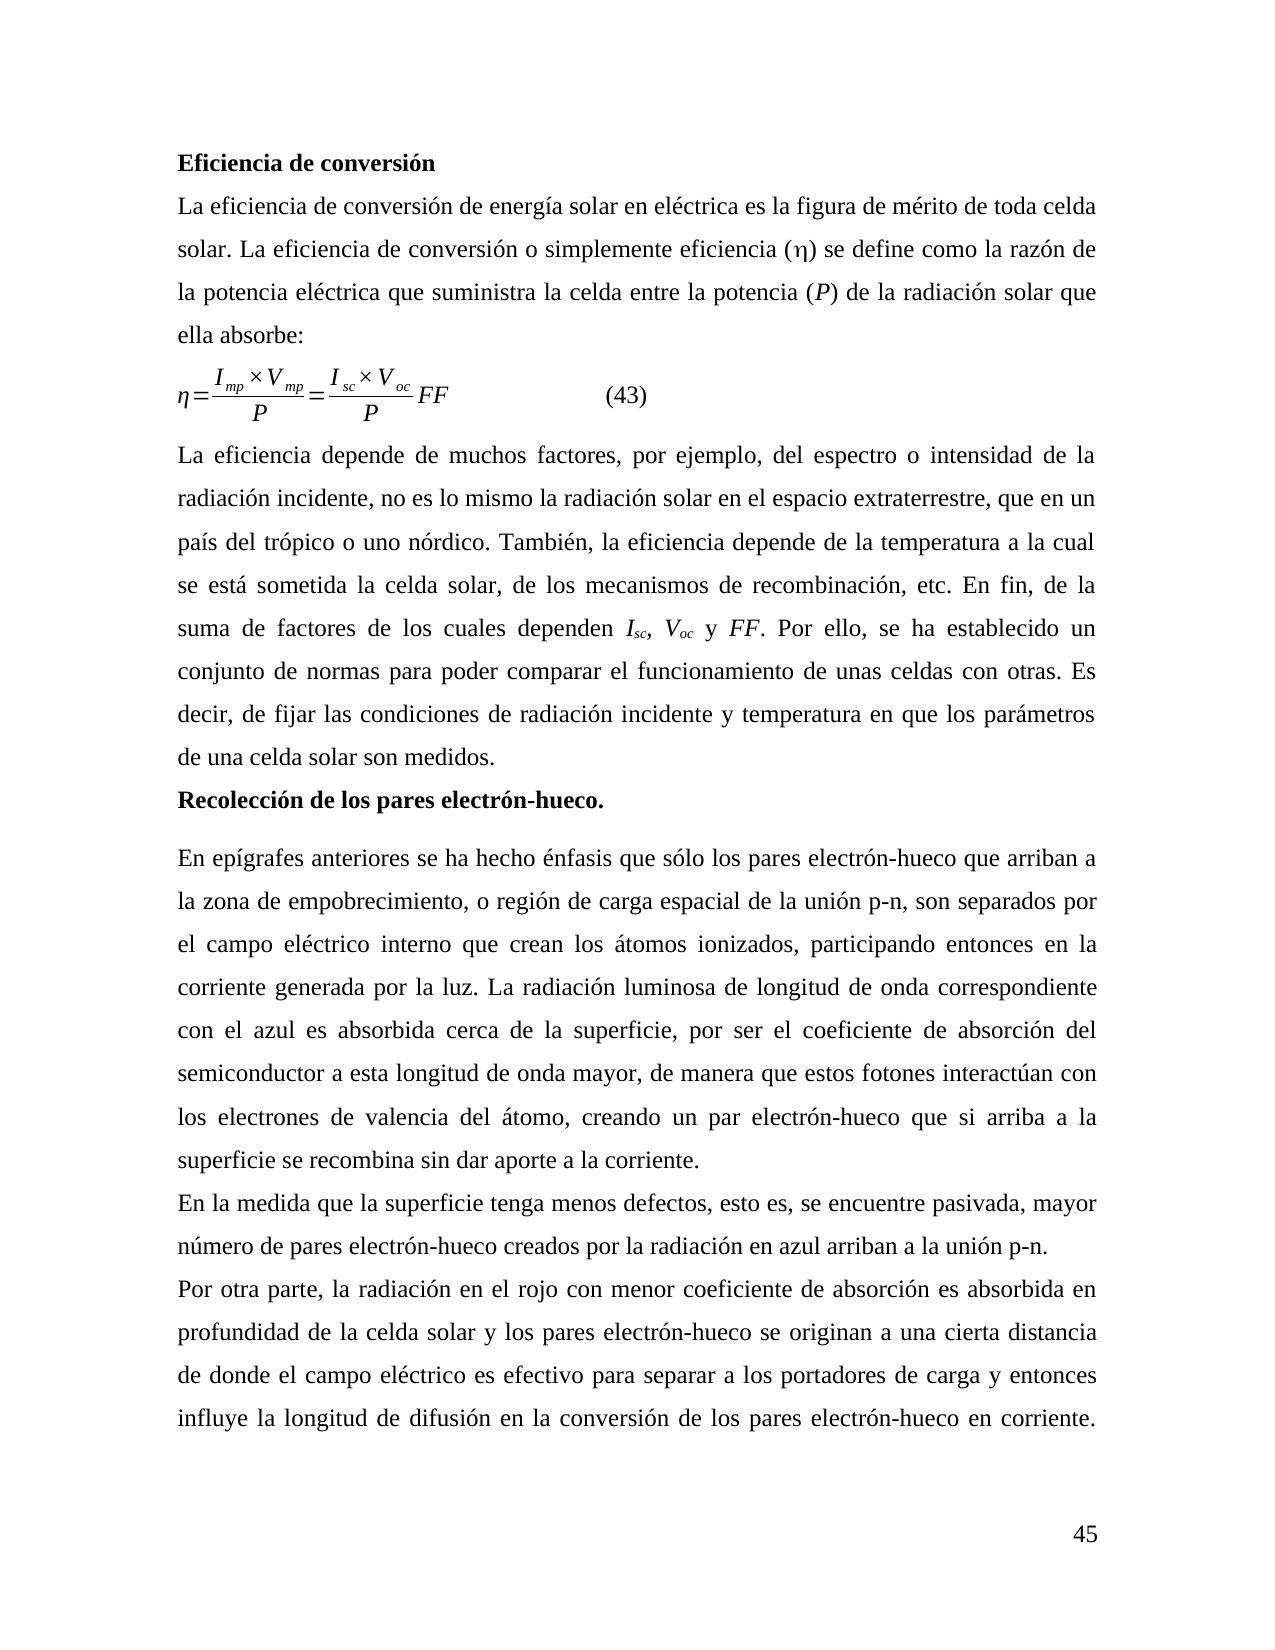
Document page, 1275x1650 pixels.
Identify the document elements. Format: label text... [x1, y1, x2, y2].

text La eficiencia depende de muchos factores, por ejemplo, del espectro o intensidad de la radiación incidente, no es lo mismo la radiación solar en el espacio extraterrestre, que en un país del trópico o uno nórdico. También, la eficiencia depende de la temperatura a la cual se está sometida la celda solar, de los mecanismos de recombinación, etc. En fin, de la suma de factores de los cuales dependen Isc, Voc y FF. Por ello, se ha establecido un conjunto de normas para poder comparar el funcionamiento de unas celdas con otras. Es decir, de fijar las condiciones de radiación incidente y temperatura en que los parámetros de una celda solar son medidos. [177, 440, 1097, 771]
text Eficiencia de conversión [177, 148, 1097, 176]
text En epígrafes anteriores se ha hecho énfasis que sólo los pares electrón-hueco que arriban a la zona de empobrecimiento, o región de carga espacial de la unión p-n, son separados por el campo eléctrico interno que crean los átomos ionizados, participando entonces en la corriente generada por la luz. La radiación luminosa de longitud de onda correspondiente con el azul es absorbida cerca de la superficie, por ser el coeficiente de absorción del semiconductor a esta longitud de onda mayor, de manera que estos fotones interactúan con los electrones de valencia del átomo, creando un par electrón-hueco que si arriba a la superficie se recombina sin dar aporte a la corriente. [177, 843, 1098, 1173]
text En la medida que la superficie tenga menos defectos, esto es, se encuentre pasivada, mayor número de pares electrón-hueco creados por la radiación en azul arriban a la unión p-n. [177, 1188, 1098, 1260]
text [177, 1274, 1098, 1432]
text Recolección de los pares electrón-hueco. [177, 785, 1098, 814]
text La eficiencia de conversión de energía solar en eléctrica es la figura de mérito de toda celda solar. La eficiencia de conversión o simplemente eficiencia () se define como la razón de la potencia eléctrica que suministra la celda entre la potencia (P) de la radiación solar que ella absorbe: [177, 191, 1097, 349]
text (43) [177, 363, 1097, 426]
